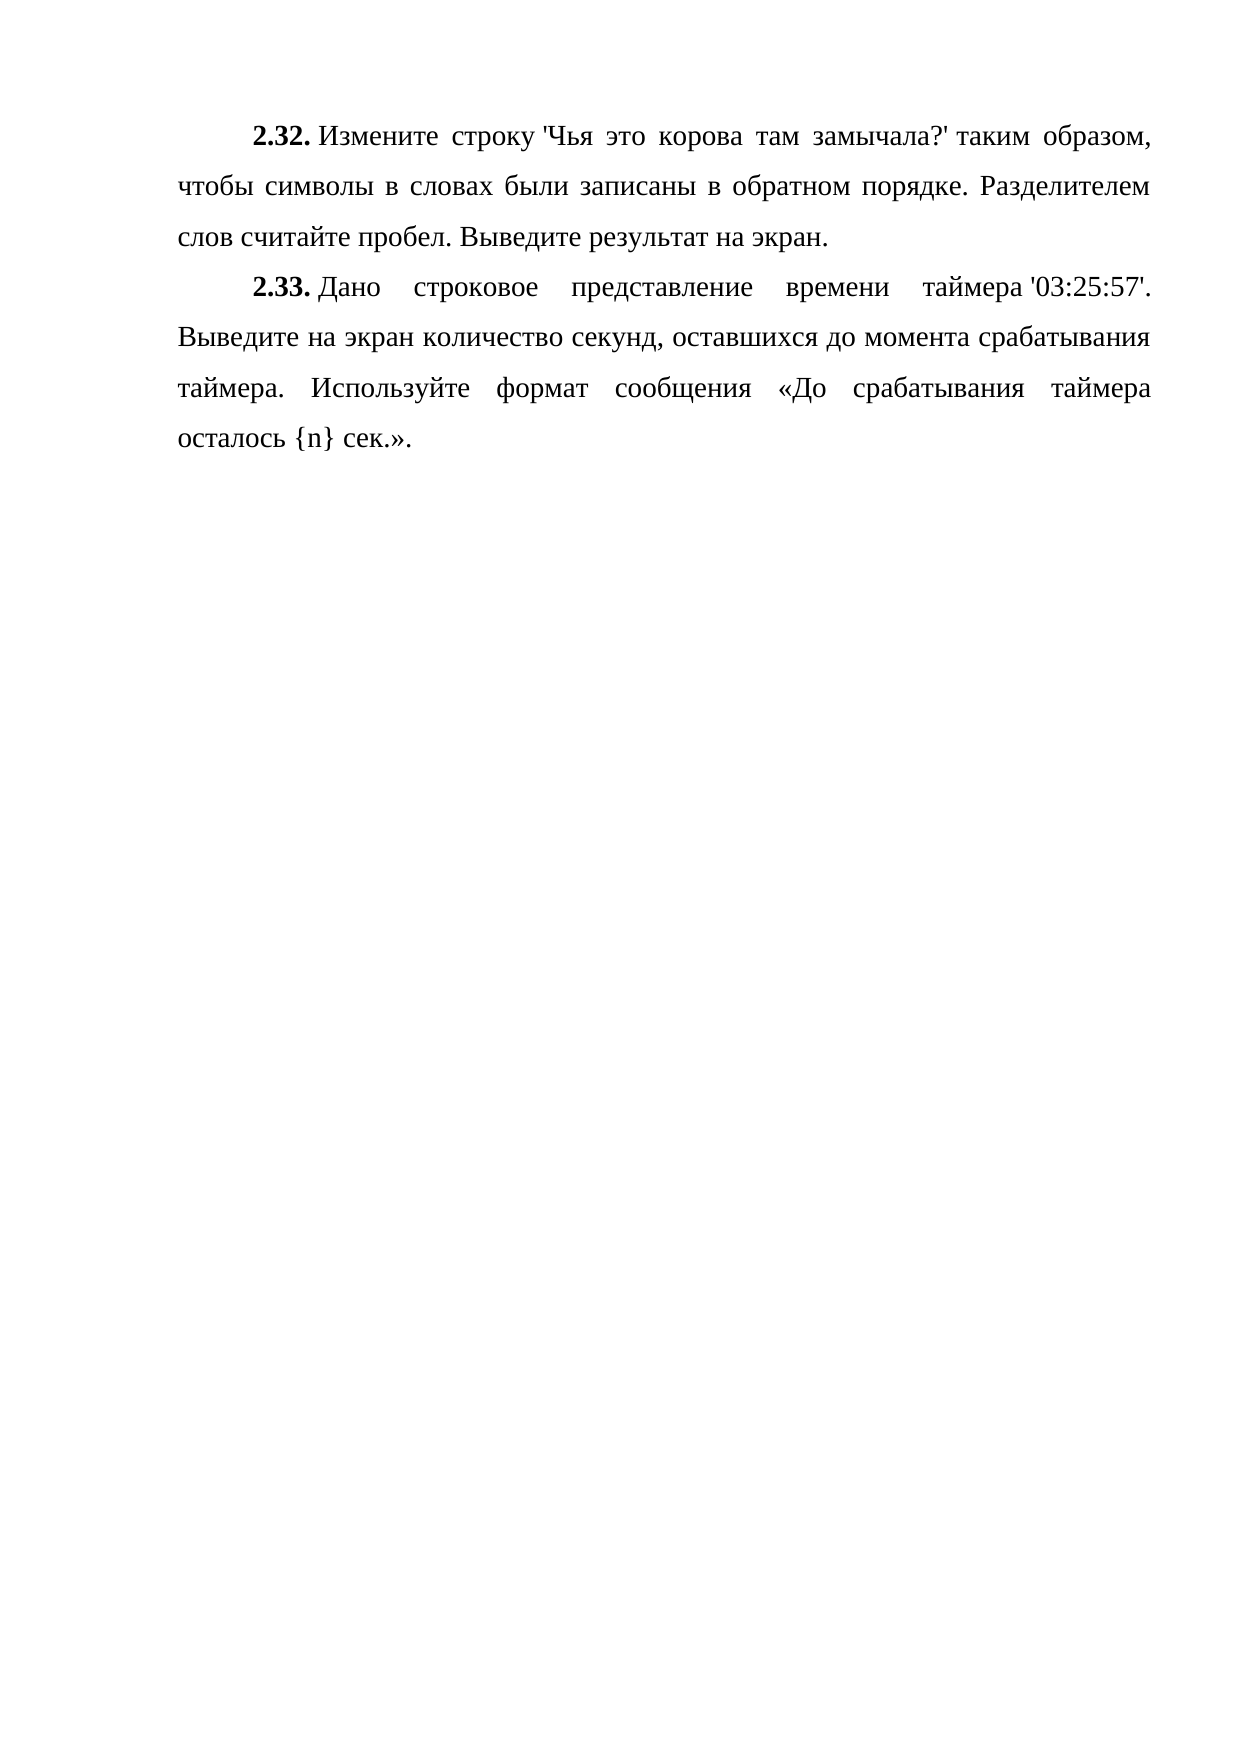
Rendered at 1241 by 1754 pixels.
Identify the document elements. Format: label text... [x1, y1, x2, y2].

text 2.33. Дано строковое представление времени таймера '03:25:57'. Выведите на экран количество секунд, оставшихся до момента срабатывания таймера. Используйте формат сообщения «До срабатывания таймера осталось {n} сек.». [177, 269, 1152, 453]
text 2.32. Измените строку 'Чья это корова там замычала?' таким образом, чтобы символы в словах были записаны в обратном порядке. Разделителем слов считайте пробел. Выведите результат на экран. [177, 118, 1152, 252]
